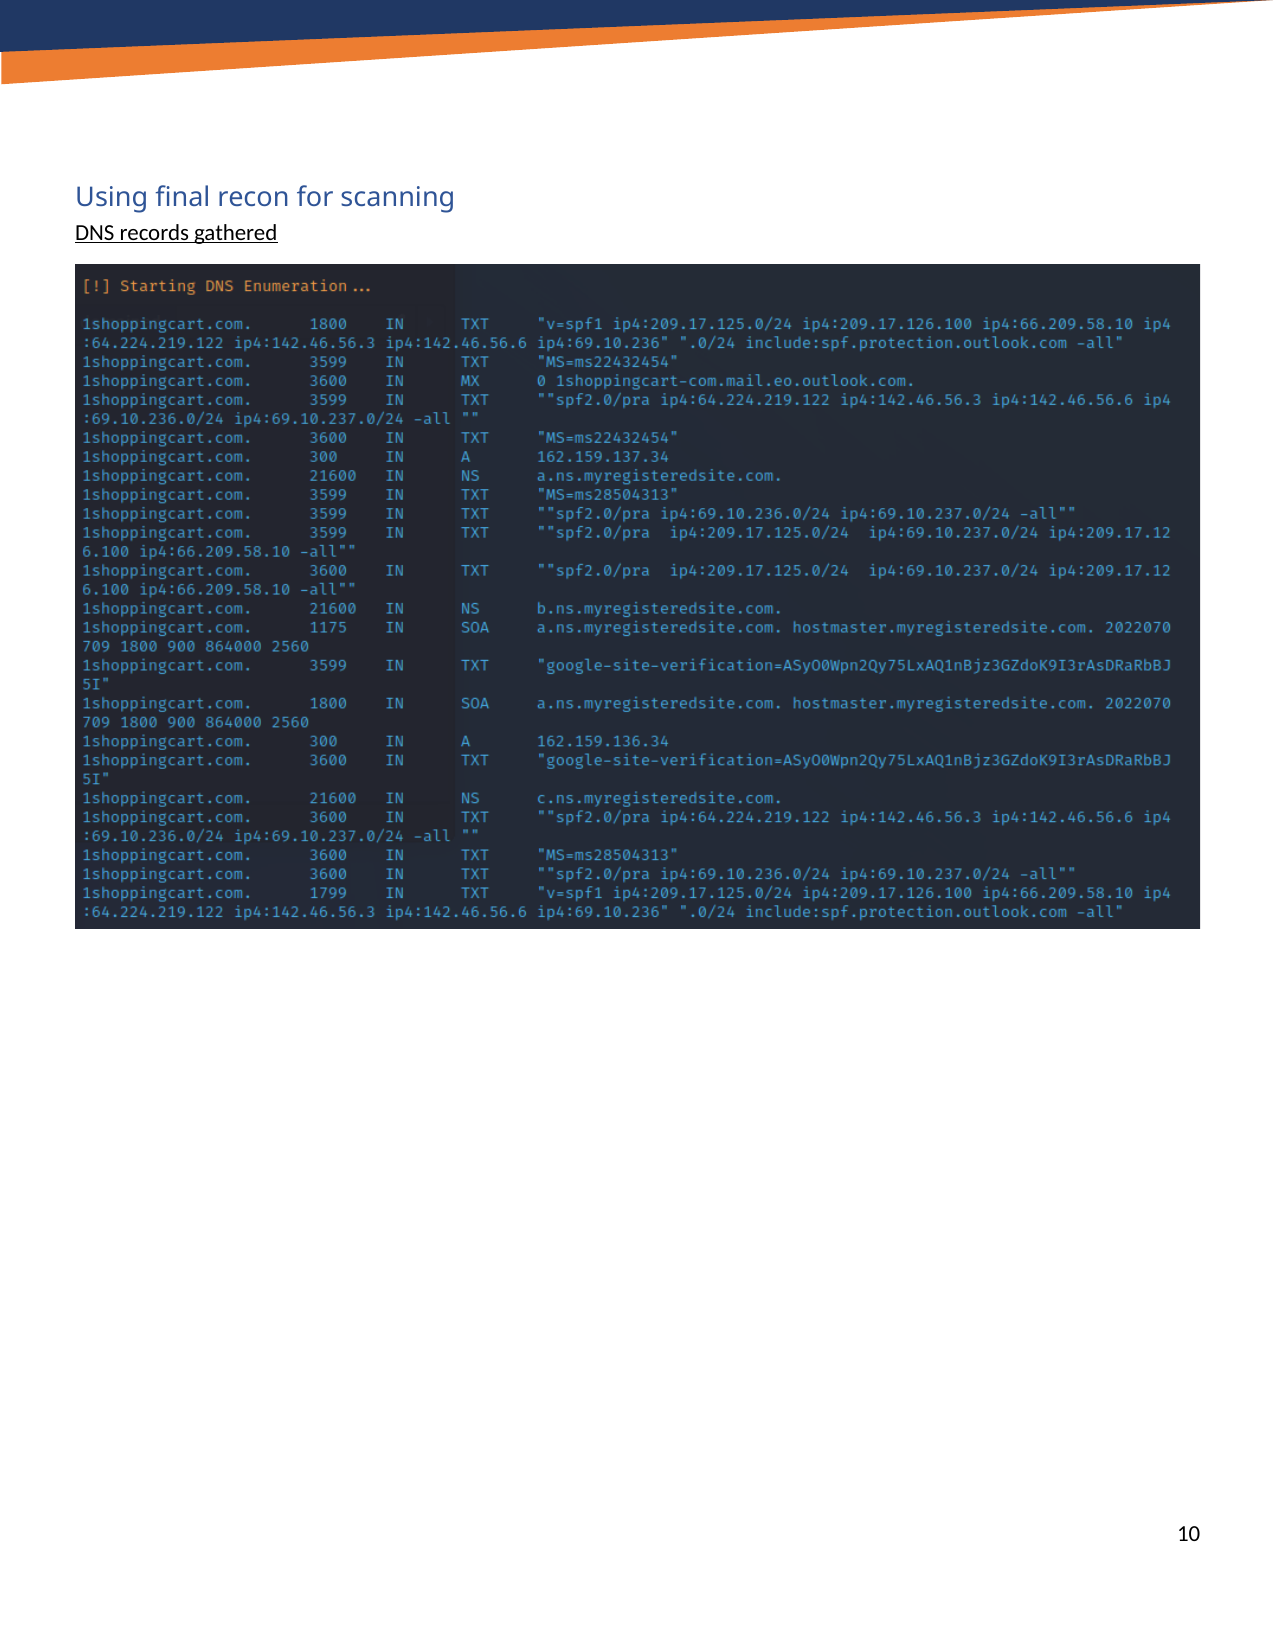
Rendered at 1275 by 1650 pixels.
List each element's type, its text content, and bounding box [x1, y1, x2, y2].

text DNS records gathered [75, 218, 1200, 246]
picture [75, 264, 1200, 929]
subtitle Using final recon for scanning [75, 178, 1200, 215]
